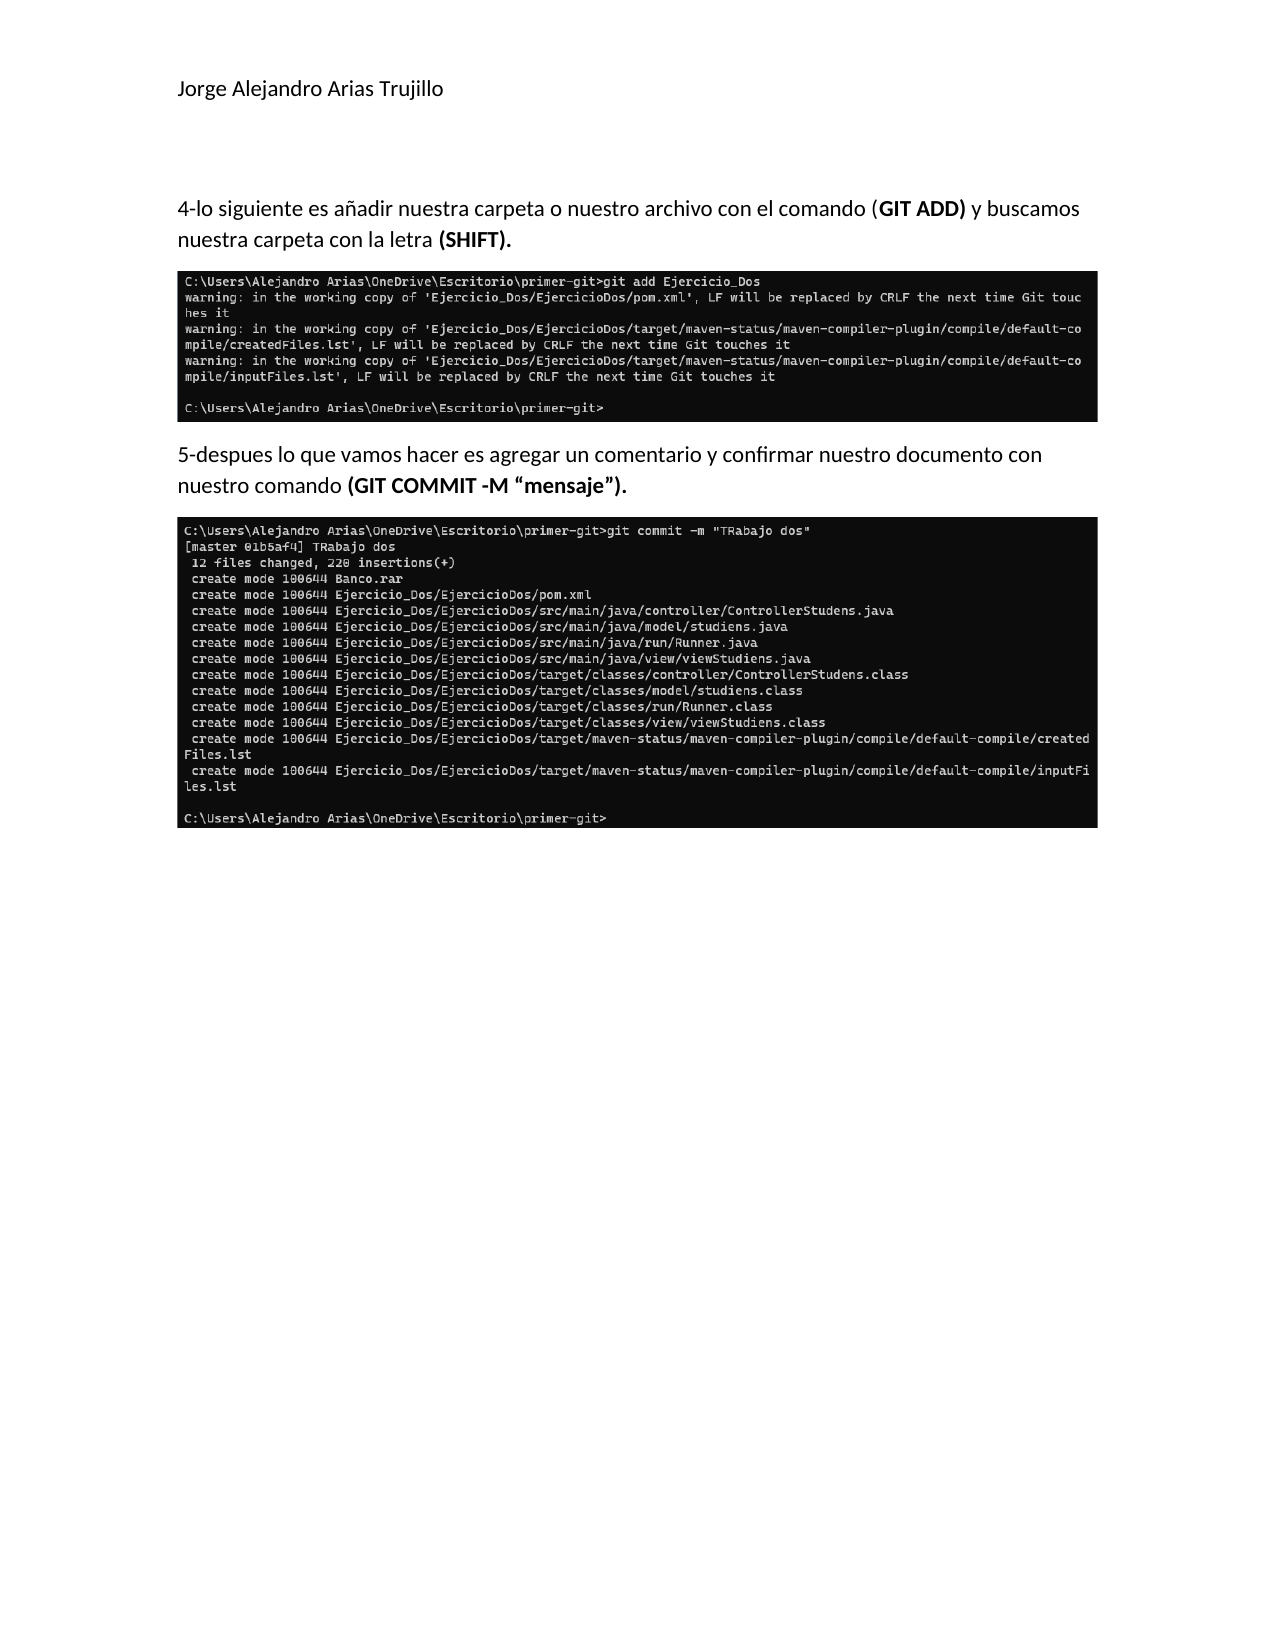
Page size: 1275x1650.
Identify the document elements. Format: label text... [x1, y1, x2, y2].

picture [177, 271, 1098, 422]
text 4-lo siguiente es añadir nuestra carpeta o nuestro archivo con el comando (GIT ADD) y buscamos nuestra carpeta con la letra (SHIFT). [177, 194, 1098, 253]
text 5-despues lo que vamos hacer es agregar un comentario y confirmar nuestro documento con nuestro comando (GIT COMMIT -M “mensaje”). [177, 441, 1098, 499]
picture [177, 517, 1098, 828]
